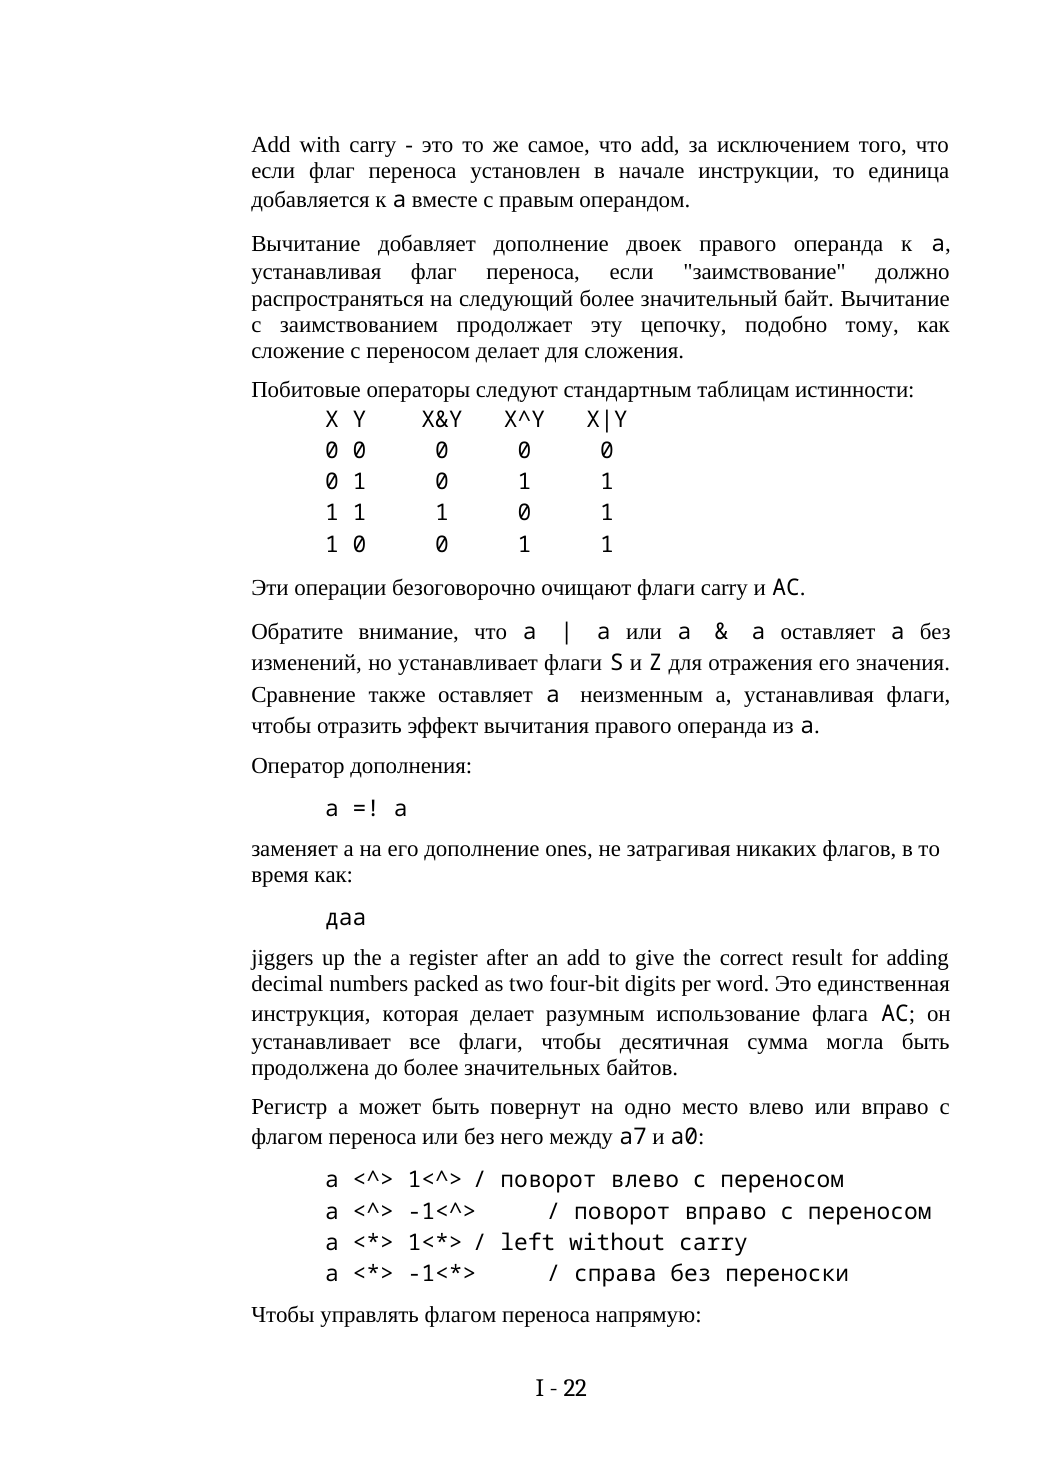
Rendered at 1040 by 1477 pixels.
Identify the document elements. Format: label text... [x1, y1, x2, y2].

text 1 0 0 1 1 [325, 528, 951, 559]
text a <*> 1<*> / left without carry [325, 1226, 951, 1257]
text a <*> -1<*> / справа без переноски [325, 1257, 951, 1288]
text Эти операции безоговорочно очищают флаги carry и AC. [251, 571, 951, 603]
text a <^> 1<^> / поворот влево с переносом [325, 1163, 951, 1195]
text Чтобы управлять флагом переноса напрямую: [251, 1301, 951, 1327]
text Оператор дополнения: [251, 753, 951, 779]
text Add with carry - это то же самое, что add, за исключением того, что если флаг переноса установлен в начале инструкции, то единица добавляется к a вместе с правым операндом. [251, 131, 951, 214]
text 0 1 0 1 1 [325, 465, 951, 496]
text jiggers up the a register after an add to give the correct result for adding decimal numbers packed as two four-bit digits per word. Это единственная инструкция, которая делает разумным использование флага AC; он устанавливает все флаги, чтобы десятичная сумма могла быть продолжена до более значительных байтов. [251, 944, 951, 1081]
text 1 1 1 0 1 [325, 496, 951, 528]
text Регистр a может быть повернут на одно место влево или вправо с флагом переноса или без него между a7 и a0: [251, 1093, 951, 1151]
text Побитовые операторы следуют стандартным таблицам истинности: [251, 376, 951, 403]
text X Y X&Y X^Y X|Y [325, 403, 951, 434]
text а =! а [325, 791, 951, 823]
text Вычитание добавляет дополнение двоек правого операнда к a, устанавливая флаг переноса, если "заимствование" должно распространяться на следующий более значительный байт. Вычитание с заимствованием продолжает эту цепочку, подобно тому, как сложение с переносом делает для сложения. [251, 227, 951, 364]
text 0 0 0 0 0 [325, 434, 951, 465]
text заменяет a на его дополнение ones, не затрагивая никаких флагов, в то время как: [251, 835, 951, 888]
text даа [325, 900, 951, 932]
text a <^> -1<^> / поворот вправо с переносом [325, 1195, 951, 1226]
text Обратите внимание, что a | a или a & a оставляет a без изменений, но устанавливает флаги S и Z для отражения его значения. Сравнение также оставляет a неизменным a, устанавливая флаги, чтобы отразить эффект вычитания правого операнда из a. [251, 615, 951, 740]
